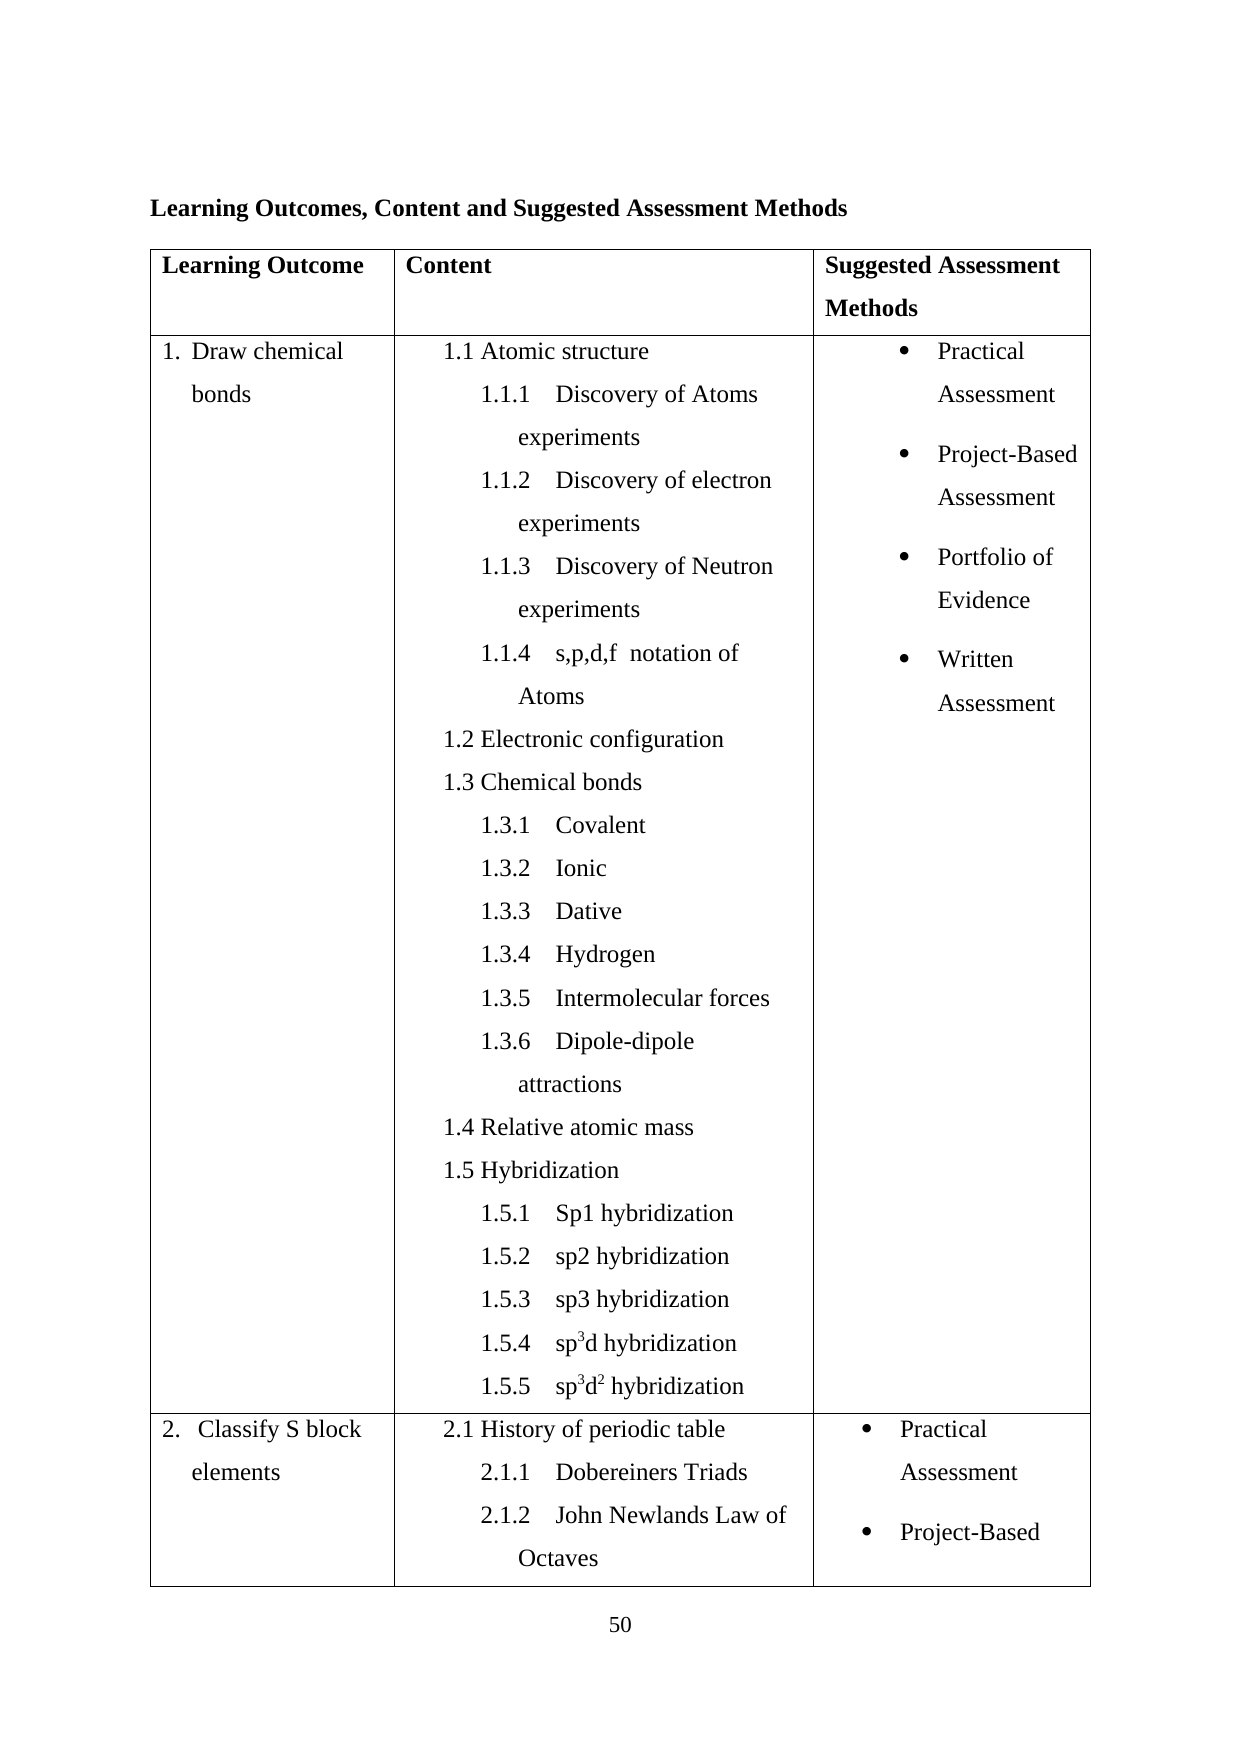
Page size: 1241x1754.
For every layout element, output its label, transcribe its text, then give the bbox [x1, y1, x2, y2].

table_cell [395, 1414, 813, 1586]
table_header Suggested Assessment Methods [814, 250, 1090, 335]
table_cell Practical Assessment Project-Based Assessment Portfolio of Evidence Written Assessment [814, 336, 1090, 1413]
table_cell Draw chemical bonds [151, 336, 394, 1413]
text Learning Outcomes, Content and Suggested Assessment Methods [150, 193, 1090, 222]
table_header Content [395, 250, 813, 335]
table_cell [151, 1414, 394, 1586]
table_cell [814, 1414, 1090, 1586]
table_cell Atomic structure Discovery of Atoms experiments Discovery of electron experiments Discovery of Neutron experiments s,p,d,f notation of Atoms Electronic configuration Chemical bonds Covalent Ionic Dative Hydrogen Intermolecular forces Dipole-dipole attractions Relative atomic mass Hybridization Sp1 hybridization sp2 hybridization sp3 hybridization sp3d hybridization sp3d2 hybridization [395, 336, 813, 1413]
table_header Learning Outcome [151, 250, 394, 335]
